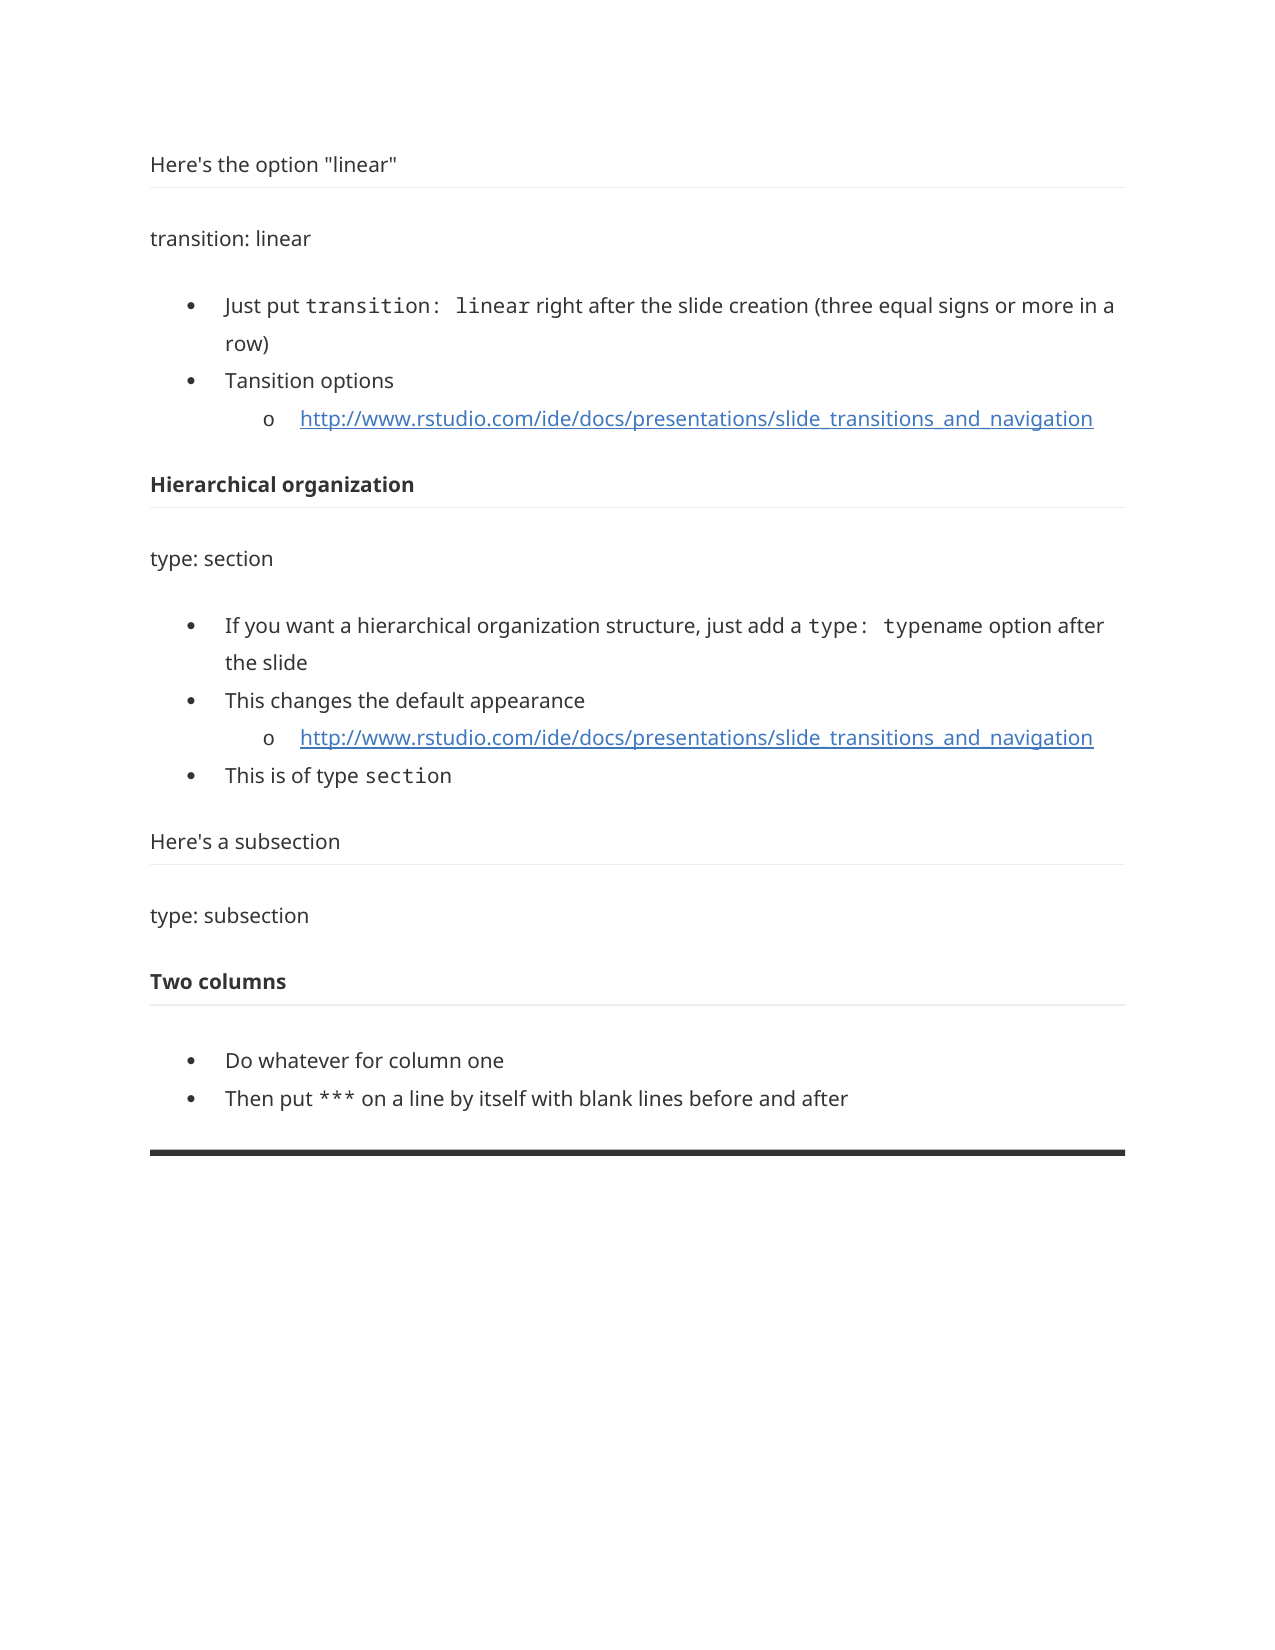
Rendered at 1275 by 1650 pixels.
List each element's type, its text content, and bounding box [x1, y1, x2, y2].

list Then put *** on a line by itself with blank lines before and after [187, 1074, 1125, 1112]
list If you want a hierarchical organization structure, just add a type: typename option after the slide [187, 602, 1125, 677]
text transition: linear [150, 216, 1125, 253]
list This changes the default appearance [187, 677, 1125, 714]
text type: section [150, 535, 1125, 573]
subtitle Two columns [150, 967, 1125, 1004]
list Just put transition: linear right after the slide creation (three equal signs or more in a row) [187, 282, 1125, 357]
list http://www.rstudio.com/ide/docs/presentations/slide_transitions_and_navigation [262, 714, 1125, 752]
list Tansition options [187, 357, 1125, 395]
list This is of type section [187, 752, 1125, 789]
text type: subsection [150, 892, 1125, 930]
list http://www.rstudio.com/ide/docs/presentations/slide_transitions_and_navigation [262, 395, 1125, 432]
subtitle Here's a subsection [150, 827, 1125, 864]
subtitle Here's the option "linear" [150, 150, 1125, 187]
subtitle Hierarchical organization [150, 470, 1125, 507]
list Do whatever for column one [187, 1037, 1125, 1074]
